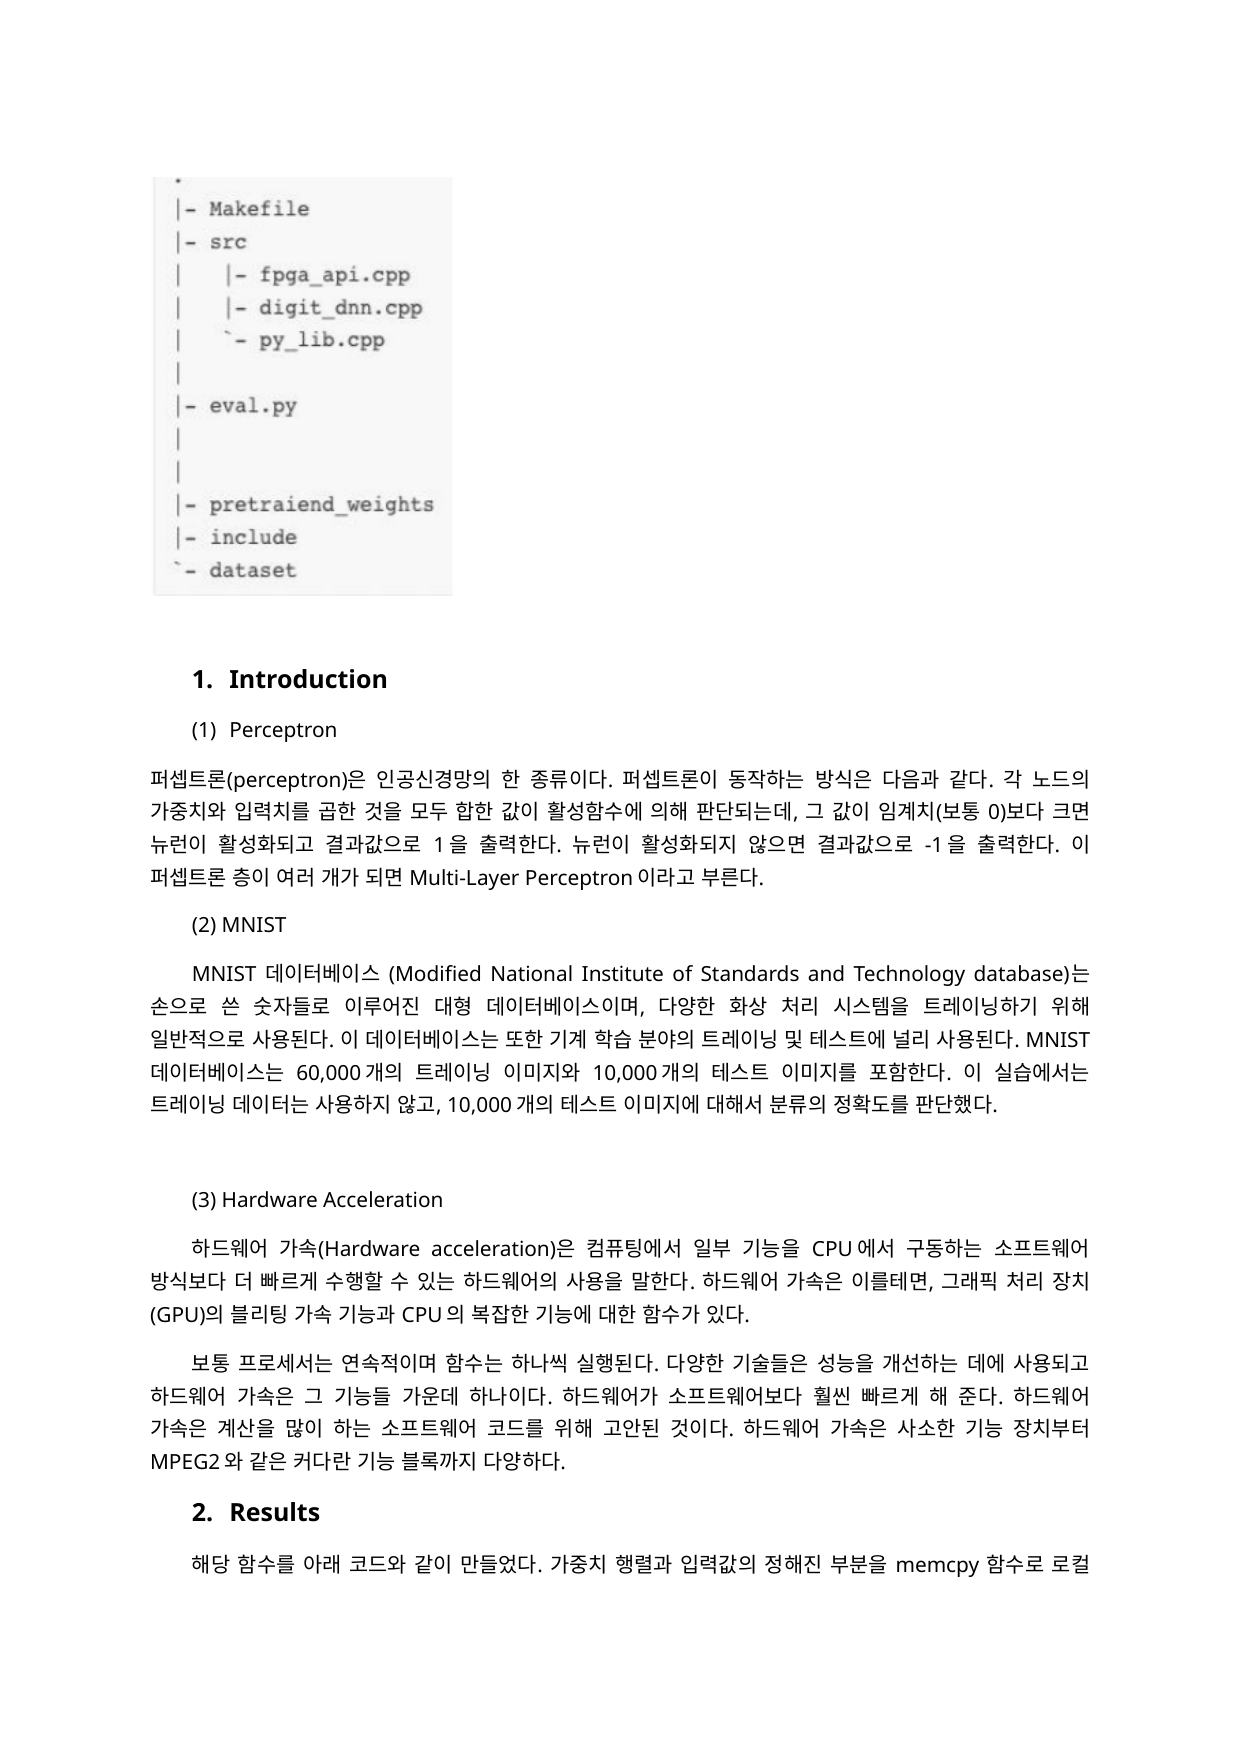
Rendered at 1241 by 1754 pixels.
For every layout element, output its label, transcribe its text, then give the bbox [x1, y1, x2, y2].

text (2) MNIST [150, 910, 1090, 939]
text 보통 프로세서는 연속적이며 함수는 하나씩 실행된다. 다양한 기술들은 성능을 개선하는 데에 사용되고 하드웨어 가속은 그 기능들 가운데 하나이다. 하드웨어가 소프트웨어보다 훨씬 빠르게 해 준다. 하드웨어 가속은 계산을 많이 하는 소프트웨어 코드를 위해 고안된 것이다. 하드웨어 가속은 사소한 기능 장치부터 MPEG2와 같은 커다란 기능 블록까지 다양하다. [150, 1347, 1090, 1476]
list Introduction [192, 662, 1090, 696]
text MNIST 데이터베이스 (Modified National Institute of Standards and Technology database)는 손으로 쓴 숫자들로 이루어진 대형 데이터베이스이며, 다양한 화상 처리 시스템을 트레이닝하기 위해 일반적으로 사용된다. 이 데이터베이스는 또한 기계 학습 분야의 트레이닝 및 테스트에 널리 사용된다. MNIST 데이터베이스는 60,000개의 트레이닝 이미지와 10,000개의 테스트 이미지를 포함한다. 이 실습에서는 트레이닝 데이터는 사용하지 않고, 10,000개의 테스트 이미지에 대해서 분류의 정확도를 판단했다. [150, 958, 1090, 1119]
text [192, 1548, 1090, 1578]
list Perceptron [192, 716, 1090, 744]
text 퍼셉트론(perceptron)은 인공신경망의 한 종류이다. 퍼셉트론이 동작하는 방식은 다음과 같다. 각 노드의 가중치와 입력치를 곱한 것을 모두 합한 값이 활성함수에 의해 판단되는데, 그 값이 임계치(보통 0)보다 크면 뉴런이 활성화되고 결과값으로 1을 출력한다. 뉴런이 활성화되지 않으면 결과값으로 -1을 출력한다. 이 퍼셉트론 층이 여러 개가 되면 Multi-Layer Perceptron이라고 부른다. [150, 763, 1090, 891]
text (3) Hardware Acceleration [150, 1185, 1090, 1213]
list Results [192, 1495, 1090, 1529]
text 하드웨어 가속(Hardware acceleration)은 컴퓨팅에서 일부 기능을 CPU에서 구동하는 소프트웨어 방식보다 더 빠르게 수행할 수 있는 하드웨어의 사용을 말한다. 하드웨어 가속은 이를테면, 그래픽 처리 장치 (GPU)의 블리팅 가속 기능과 CPU의 복잡한 기능에 대한 함수가 있다. [150, 1232, 1090, 1328]
picture [150, 177, 453, 596]
